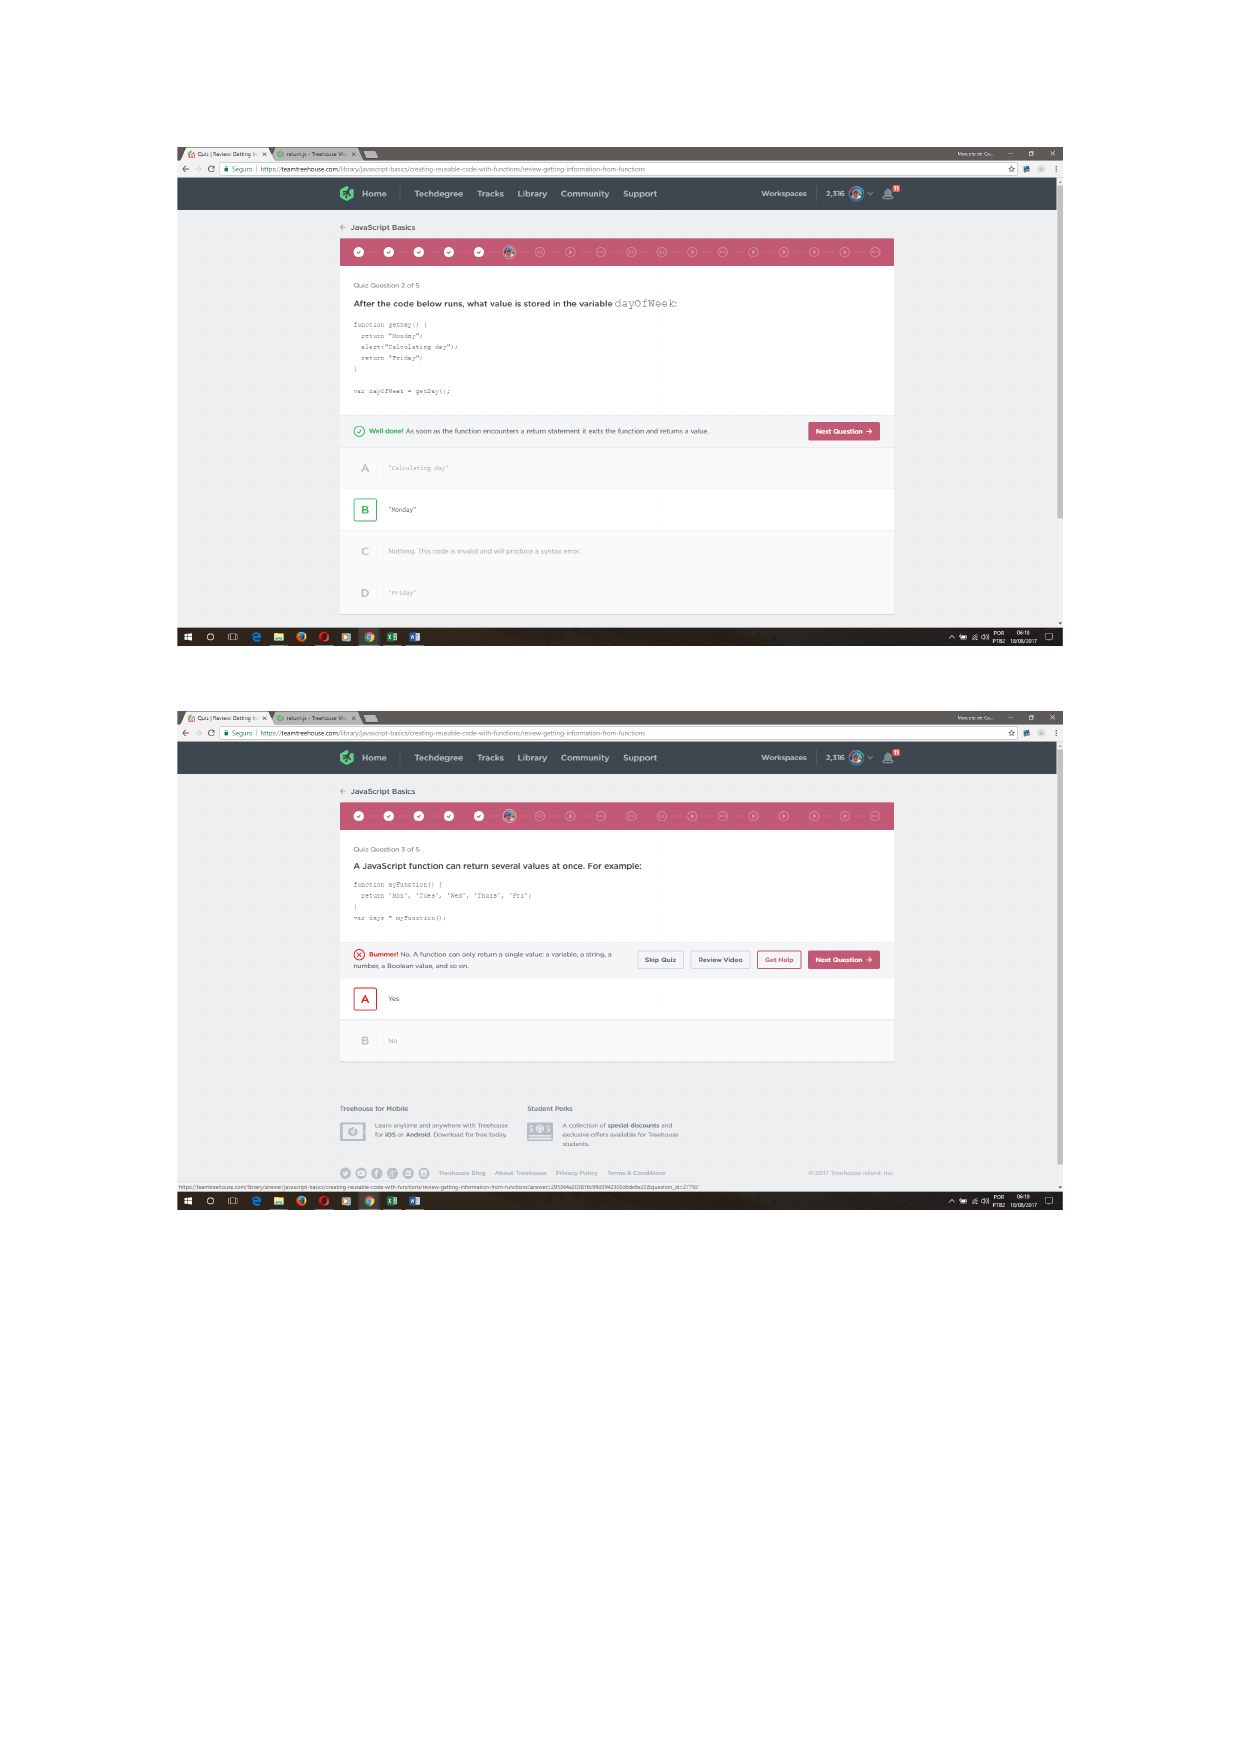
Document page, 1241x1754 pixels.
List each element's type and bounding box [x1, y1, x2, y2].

picture [177, 711, 1063, 1210]
picture [177, 147, 1063, 646]
